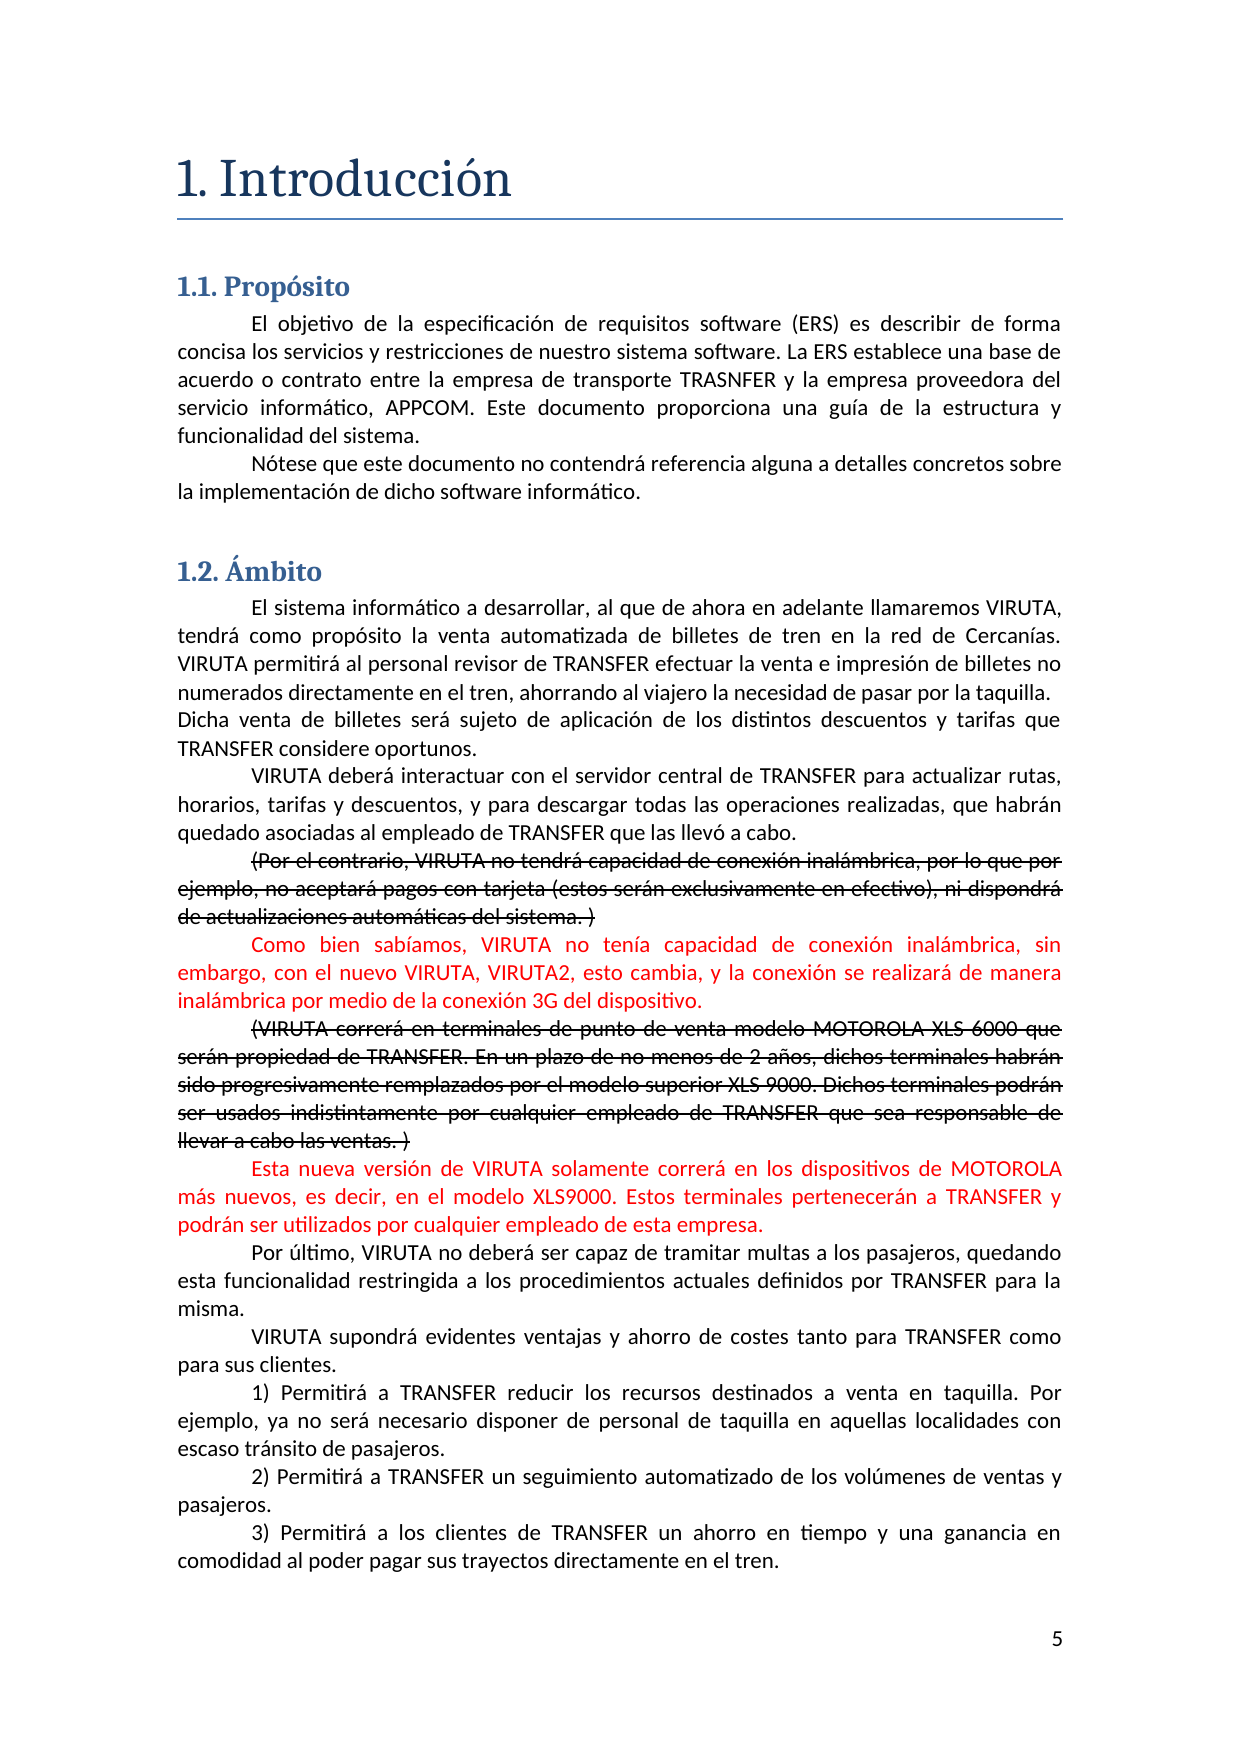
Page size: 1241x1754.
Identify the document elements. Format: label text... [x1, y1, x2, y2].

text 3) Permitirá a los clientes de TRANSFER un ahorro en tiempo y una ganancia en comodidad al poder pagar sus trayectos directamente en el tren. [177, 1518, 1063, 1574]
text (VIRUTA correrá en terminales de punto de venta modelo MOTOROLA XLS 6000 que serán propiedad de TRANSFER. En un plazo de no menos de 2 años, dichos terminales habrán sido progresivamente remplazados por el modelo superior XLS 9000. Dichos terminales podrán ser usados indistintamente por cualquier empleado de TRANSFER que sea responsable de llevar a cabo las ventas. ) [177, 1086, 1063, 1113]
subtitle 1.1. Propósito [177, 270, 1063, 304]
text Como bien sabíamos, VIRUTA no tenía capacidad de conexión inalámbrica, sin embargo, con el nuevo VIRUTA, VIRUTA2, esto cambia, y la conexión se realizará de manera inalámbrica por medio de la conexión 3G del dispositivo. [177, 930, 1063, 1014]
text (VIRUTA correrá en terminales de punto de venta modelo MOTOROLA XLS 6000 que serán propiedad de TRANSFER. En un plazo de no menos de 2 años, dichos terminales habrán sido progresivamente remplazados por el modelo superior XLS 9000. Dichos terminales podrán ser usados indistintamente por cualquier empleado de TRANSFER que sea responsable de llevar a cabo las ventas. ) [177, 1114, 1063, 1154]
text 1) Permitirá a TRANSFER reducir los recursos destinados a venta en taquilla. Por ejemplo, ya no será necesario disponer de personal de taquilla en aquellas localidades con escaso tránsito de pasajeros. [177, 1378, 1063, 1462]
text VIRUTA supondrá evidentes ventajas y ahorro de costes tanto para TRANSFER como para sus clientes. [177, 1322, 1063, 1378]
text Esta nueva versión de VIRUTA solamente correrá en los dispositivos de MOTOROLA más nuevos, es decir, en el modelo XLS9000. Estos terminales pertenecerán a TRANSFER y podrán ser utilizados por cualquier empleado de esta empresa. [177, 1154, 1063, 1238]
text (VIRUTA correrá en terminales de punto de venta modelo MOTOROLA XLS 6000 que serán propiedad de TRANSFER. En un plazo de no menos de 2 años, dichos terminales habrán sido progresivamente remplazados por el modelo superior XLS 9000. Dichos terminales podrán ser usados indistintamente por cualquier empleado de TRANSFER que sea responsable de llevar a cabo las ventas. ) [177, 1058, 1063, 1085]
text El sistema informático a desarrollar, al que de ahora en adelante llamaremos VIRUTA, tendrá como propósito la venta automatizada de billetes de tren en la red de Cercanías. VIRUTA permitirá al personal revisor de TRANSFER efectuar la venta e impresión de billetes no numerados directamente en el tren, ahorrando al viajero la necesidad de pasar por la taquilla. [177, 593, 1063, 706]
text El objetivo de la especificación de requisitos software (ERS) es describir de forma concisa los servicios y restricciones de nuestro sistema software. La ERS establece una base de acuerdo o contrato entre la empresa de transporte TRASNFER y la empresa proveedora del servicio informático, APPCOM. Este documento proporciona una guía de la estructura y funcionalidad del sistema. [177, 309, 1063, 449]
text (Por el contrario, VIRUTA no tendrá capacidad de conexión inalámbrica, por lo que por ejemplo, no aceptará pagos con tarjeta (estos serán exclusivamente en efectivo), ni dispondrá de actualizaciones automáticas del sistema. ) [177, 890, 1063, 930]
text Dicha venta de billetes será sujeto de aplicación de los distintos descuentos y tarifas que TRANSFER considere oportunos. [177, 706, 1063, 762]
title 1. Introducción [177, 148, 1063, 218]
text Por último, VIRUTA no deberá ser capaz de tramitar multas a los pasajeros, quedando esta funcionalidad restringida a los procedimientos actuales definidos por TRANSFER para la misma. [177, 1238, 1063, 1322]
text Nótese que este documento no contendrá referencia alguna a detalles concretos sobre la implementación de dicho software informático. [177, 449, 1063, 505]
text (VIRUTA correrá en terminales de punto de venta modelo MOTOROLA XLS 6000 que serán propiedad de TRANSFER. En un plazo de no menos de 2 años, dichos terminales habrán sido progresivamente remplazados por el modelo superior XLS 9000. Dichos terminales podrán ser usados indistintamente por cualquier empleado de TRANSFER que sea responsable de llevar a cabo las ventas. ) [177, 1014, 1063, 1057]
text (Por el contrario, VIRUTA no tendrá capacidad de conexión inalámbrica, por lo que por ejemplo, no aceptará pagos con tarjeta (estos serán exclusivamente en efectivo), ni dispondrá de actualizaciones automáticas del sistema. ) [177, 846, 1063, 889]
text 2) Permitirá a TRANSFER un seguimiento automatizado de los volúmenes de ventas y pasajeros. [177, 1462, 1063, 1518]
text VIRUTA deberá interactuar con el servidor central de TRANSFER para actualizar rutas, horarios, tarifas y descuentos, y para descargar todas las operaciones realizadas, que habrán quedado asociadas al empleado de TRANSFER que las llevó a cabo. [177, 762, 1063, 846]
subtitle 1.2. Ámbito [177, 555, 1063, 588]
